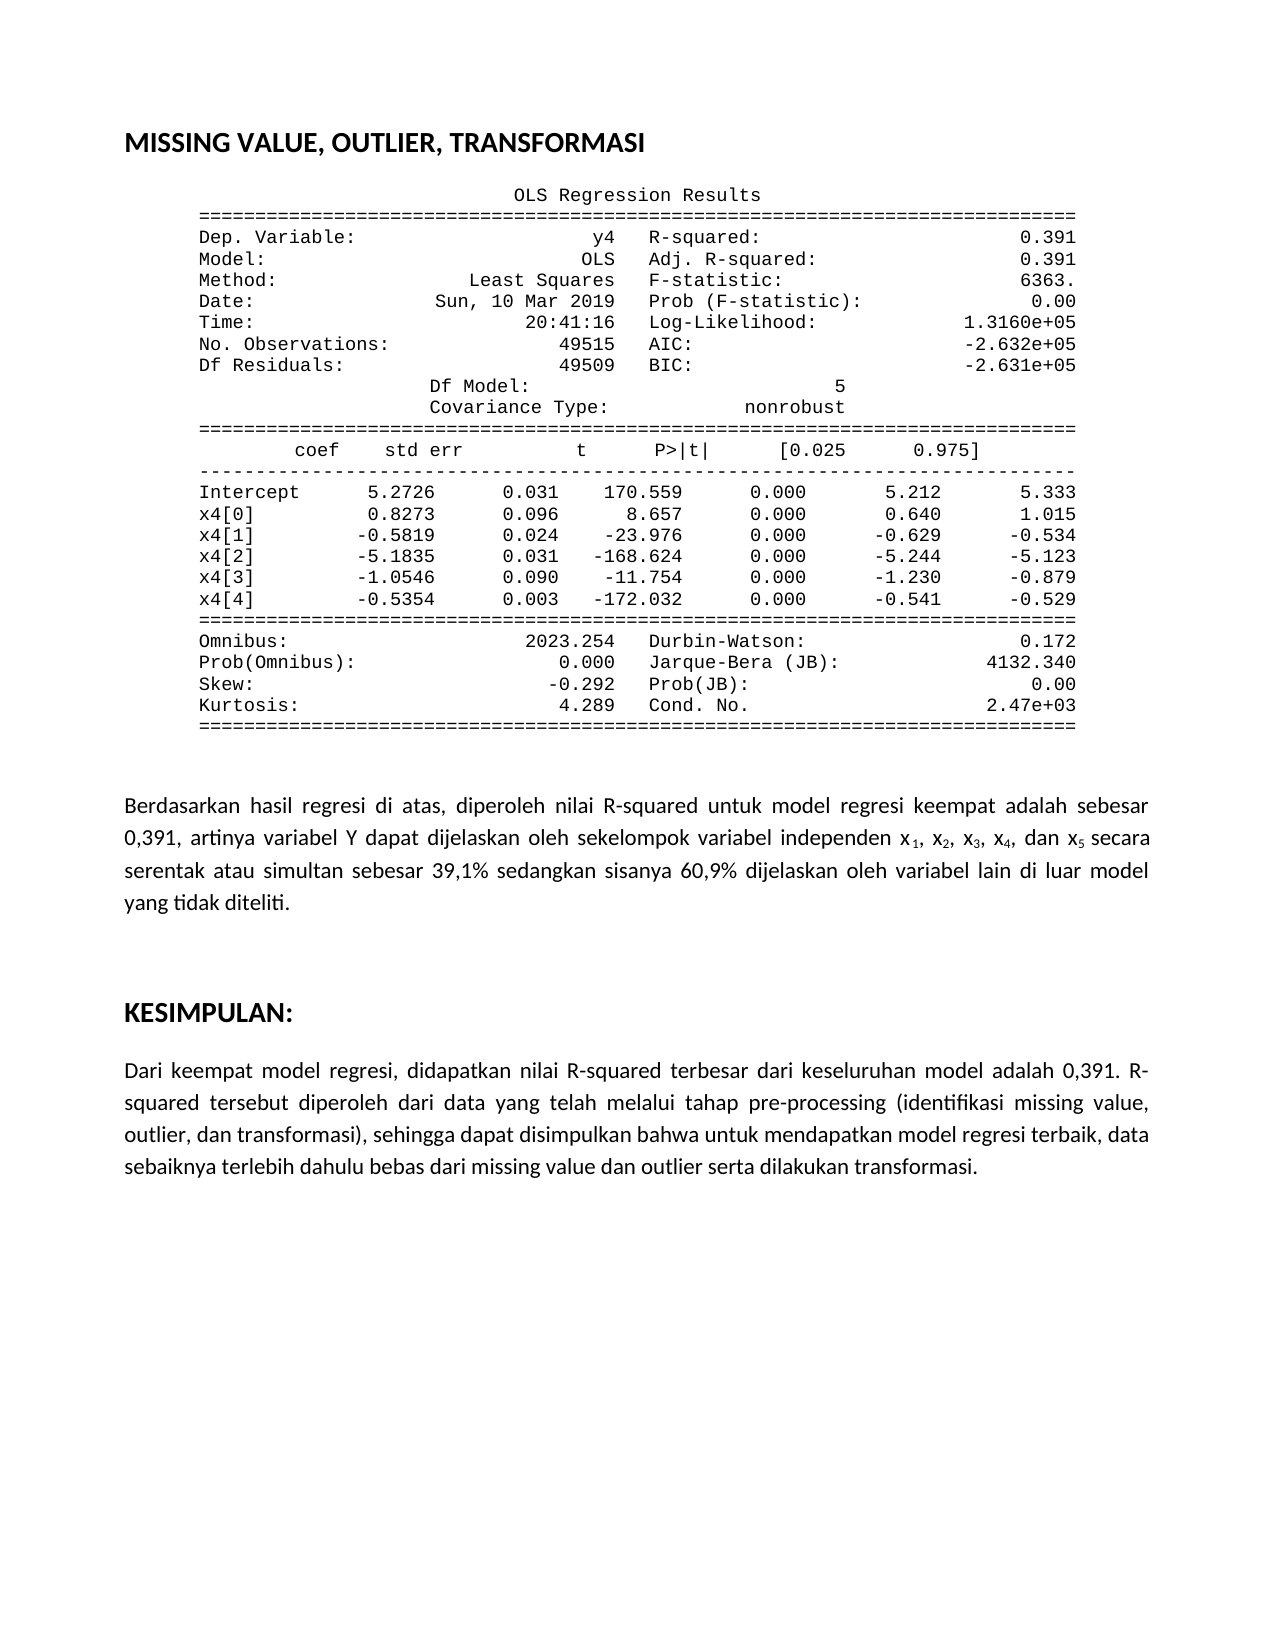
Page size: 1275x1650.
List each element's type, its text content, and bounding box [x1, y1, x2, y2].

text Df Model: 5 [124, 377, 1151, 398]
text Model: OLS Adj. R-squared: 0.391 [124, 249, 1151, 271]
text MISSING VALUE, OUTLIER, TRANSFORMASI [124, 124, 1151, 160]
text Kurtosis: 4.289 Cond. No. 2.47e+03 [124, 696, 1151, 717]
text Covariance Type: nonrobust [124, 398, 1151, 419]
text x4[4] -0.5354 0.003 -172.032 0.000 -0.541 -0.529 [124, 589, 1151, 611]
text Df Residuals: 49509 BIC: -2.631e+05 [124, 356, 1151, 377]
text OLS Regression Results [124, 186, 1151, 207]
text ============================================================================== [124, 717, 1151, 738]
text x4[3] -1.0546 0.090 -11.754 0.000 -1.230 -0.879 [124, 568, 1151, 589]
text x4[1] -0.5819 0.024 -23.976 0.000 -0.629 -0.534 [124, 526, 1151, 547]
text coef std err t P>|t| [0.025 0.975] [124, 441, 1151, 462]
text Berdasarkan hasil regresi di atas, diperoleh nilai R-squared untuk model regresi keempat adalah sebesar 0,391, artinya variabel Y dapat dijelaskan oleh sekelompok variabel independen x1, x2, x3, x4, dan x5 secara serentak atau simultan sebesar 39,1% sedangkan sisanya 60,9% dijelaskan oleh variabel lain di luar model yang tidak diteliti. [124, 791, 1151, 916]
text Date: Sun, 10 Mar 2019 Prob (F-statistic): 0.00 [124, 292, 1151, 313]
text Omnibus: 2023.254 Durbin-Watson: 0.172 [124, 632, 1151, 653]
text x4[0] 0.8273 0.096 8.657 0.000 0.640 1.015 [124, 504, 1151, 526]
text x4[2] -5.1835 0.031 -168.624 0.000 -5.244 -5.123 [124, 547, 1151, 568]
text ============================================================================== [124, 207, 1151, 228]
text ============================================================================== [124, 419, 1151, 441]
text Dep. Variable: y4 R-squared: 0.391 [124, 228, 1151, 249]
text Skew: -0.292 Prob(JB): 0.00 [124, 674, 1151, 696]
text ------------------------------------------------------------------------------ [124, 462, 1151, 483]
text ============================================================================== [124, 611, 1151, 632]
text Intercept 5.2726 0.031 170.559 0.000 5.212 5.333 [124, 483, 1151, 504]
text Method: Least Squares F-statistic: 6363. [124, 271, 1151, 292]
text Prob(Omnibus): 0.000 Jarque-Bera (JB): 4132.340 [124, 653, 1151, 674]
text KESIMPULAN: [124, 994, 1151, 1029]
text Time: 20:41:16 Log-Likelihood: 1.3160e+05 [124, 313, 1151, 334]
text No. Observations: 49515 AIC: -2.632e+05 [124, 334, 1151, 356]
text Dari keempat model regresi, didapatkan nilai R-squared terbesar dari keseluruhan model adalah 0,391. R-squared tersebut diperoleh dari data yang telah melalui tahap pre-processing (identifikasi missing value, outlier, dan transformasi), sehingga dapat disimpulkan bahwa untuk mendapatkan model regresi terbaik, data sebaiknya terlebih dahulu bebas dari missing value dan outlier serta dilakukan transformasi. [124, 1056, 1151, 1180]
